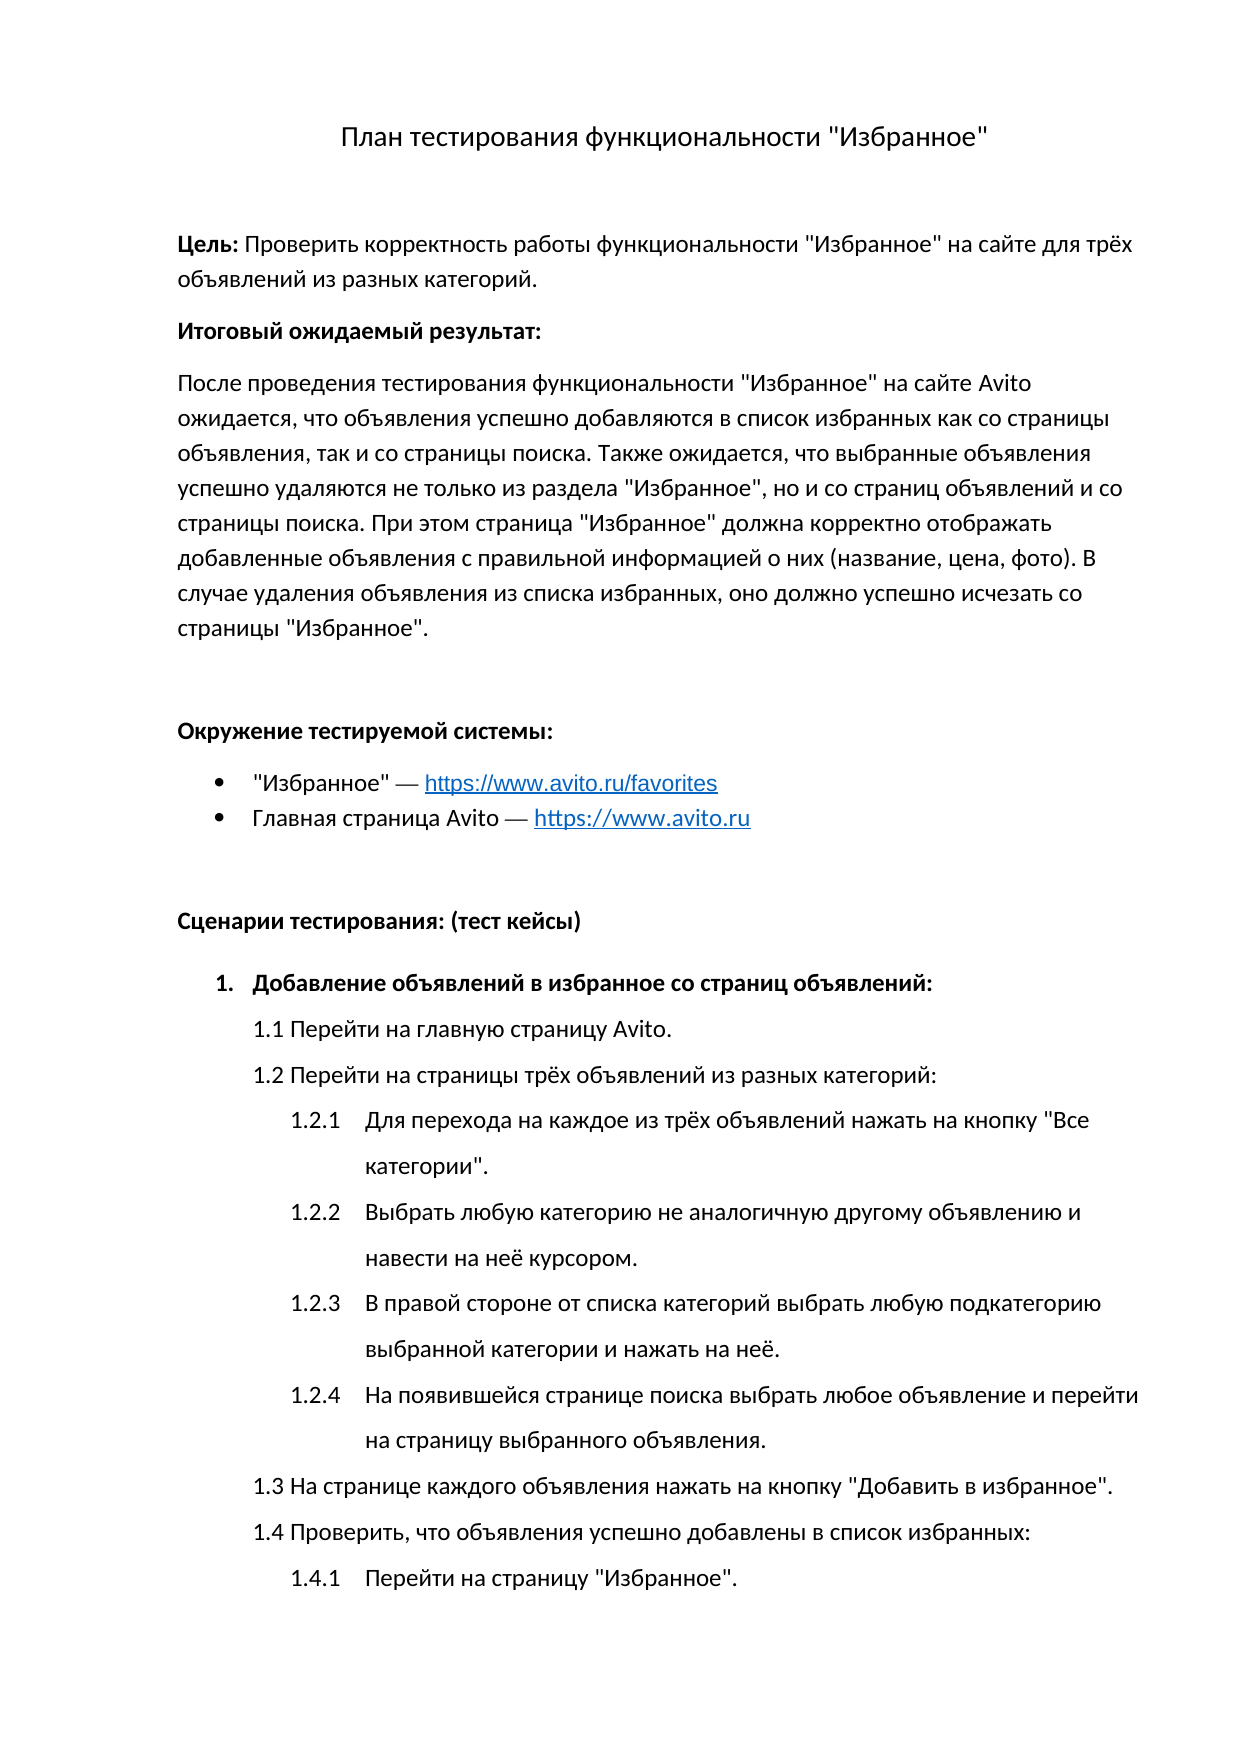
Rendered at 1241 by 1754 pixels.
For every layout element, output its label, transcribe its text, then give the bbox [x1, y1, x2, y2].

list На появившейся странице поиска выбрать любое объявление и перейти на страницу выбранного объявления. [290, 1379, 1152, 1455]
list Для перехода на каждое из трёх объявлений нажать на кнопку "Все категории". [290, 1104, 1152, 1181]
text Окружение тестируемой системы: [177, 715, 1152, 746]
text После проведения тестирования функциональности "Избранное" на сайте Avito ожидается, что объявления успешно добавляются в список избранных как со страницы объявления, так и со страницы поиска. Также ожидается, что выбранные объявления успешно удаляются не только из раздела "Избранное", но и со страниц объявлений и со страницы поиска. При этом страница "Избранное" должна корректно отображать добавленные объявления с правильной информацией о них (название, цена, фото). В случае удаления объявления из списка избранных, оно должно успешно исчезать со страницы "Избранное". [177, 367, 1152, 642]
list Перейти на главную страницу Avito. [252, 1013, 1152, 1044]
list Добавление объявлений в избранное со страниц объявлений: [215, 967, 1152, 998]
list Перейти на страницу "Избранное". [290, 1562, 1152, 1592]
list Главная страница Avito — https://www.avito.ru [215, 802, 1152, 832]
text Цель: Проверить корректность работы функциональности "Избранное" на сайте для трёх объявлений из разных категорий. [177, 228, 1152, 294]
list Перейти на страницы трёх объявлений из разных категорий: [252, 1059, 1152, 1089]
list В правой стороне от списка категорий выбрать любую подкатегорию выбранной категории и нажать на неё. [290, 1287, 1152, 1364]
list Проверить, что объявления успешно добавлены в список избранных: [252, 1516, 1152, 1547]
list Выбрать любую категорию не аналогичную другому объявлению и навести на неё курсором. [290, 1196, 1152, 1272]
list "Избранное" — https://www.avito.ru/favorites [215, 767, 1152, 797]
list На странице каждого объявления нажать на кнопку "Добавить в избранное". [252, 1470, 1152, 1501]
text Итоговый ожидаемый результат: [177, 315, 1152, 346]
text Сценарии тестирования: (тест кейсы) [177, 905, 1152, 936]
text План тестирования функциональности "Избранное" [177, 118, 1152, 154]
